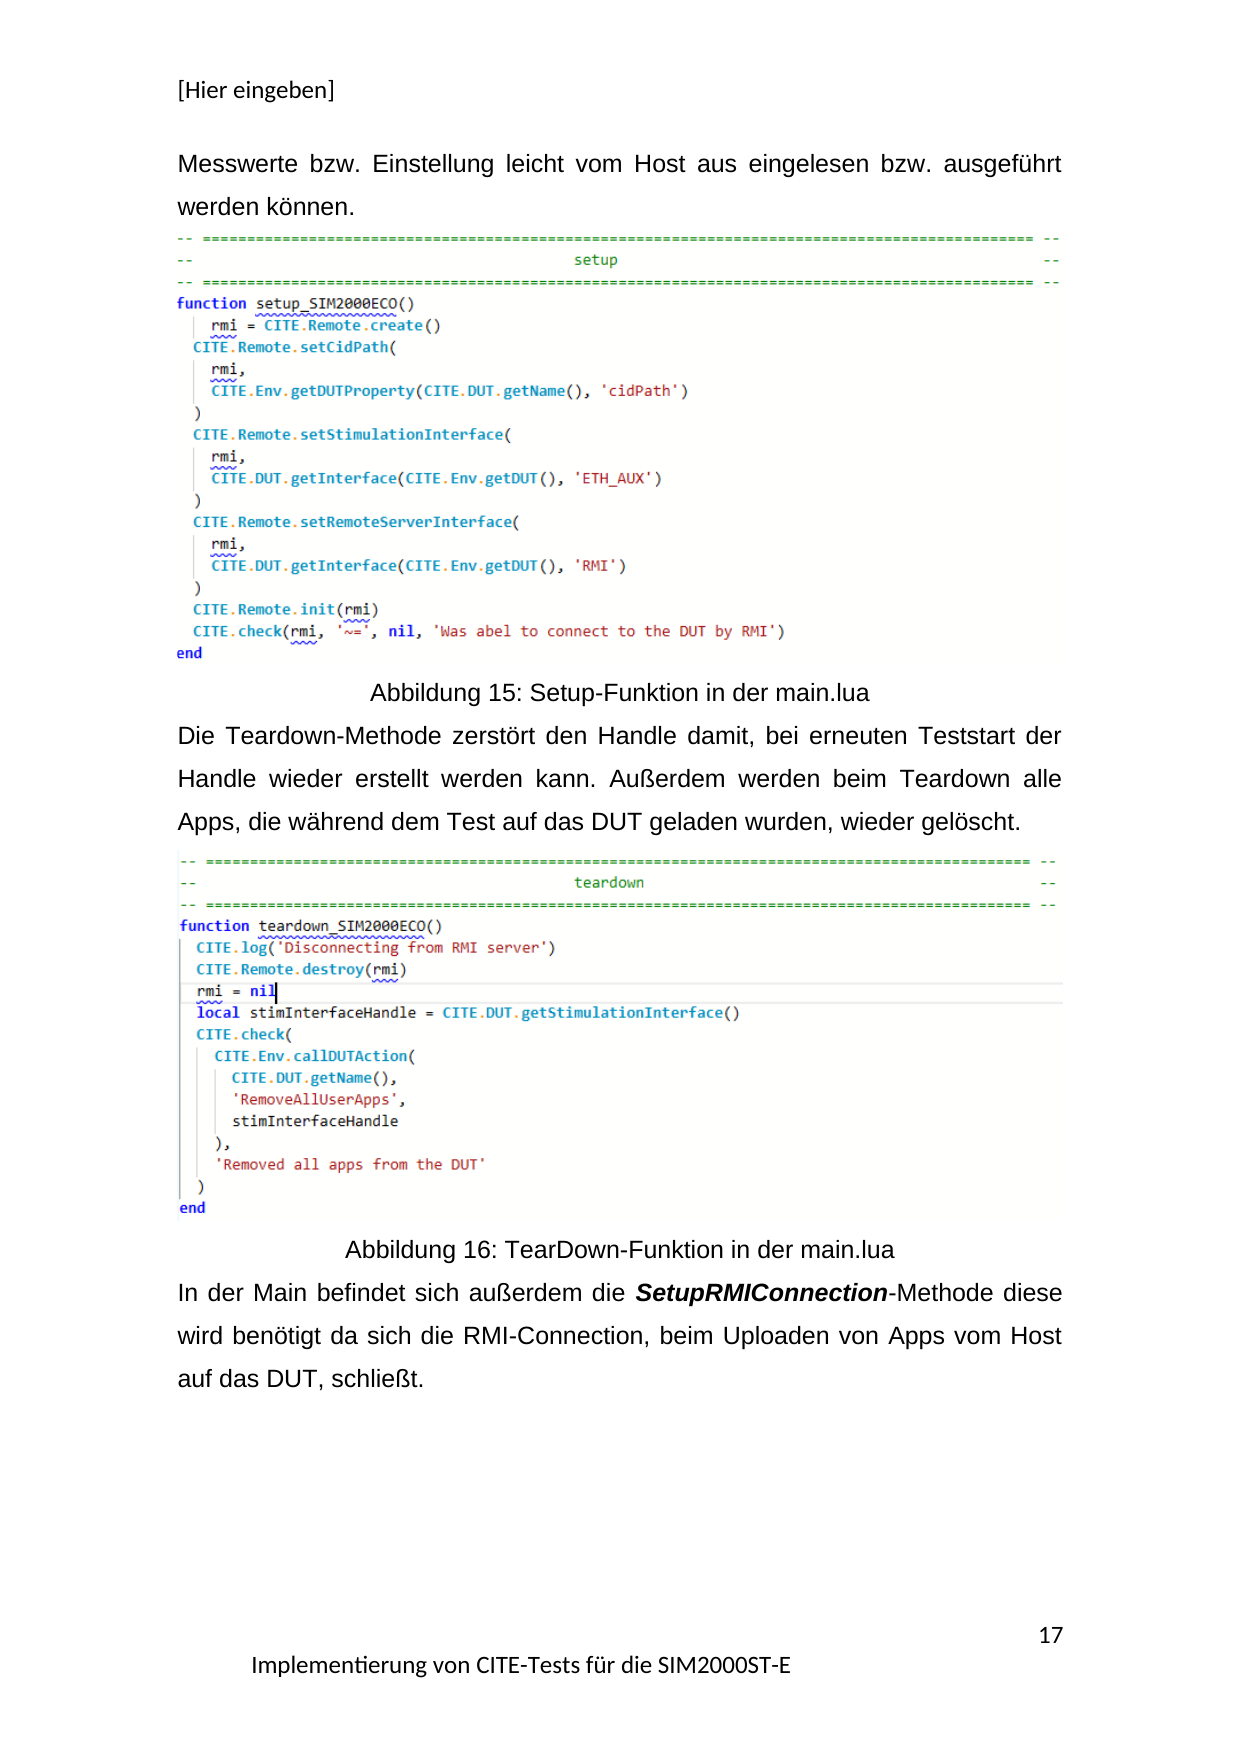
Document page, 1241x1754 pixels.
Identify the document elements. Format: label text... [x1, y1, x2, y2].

picture [177, 850, 1063, 1221]
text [177, 149, 1063, 221]
text Abbildung 15: Setup-Funktion in der main.lua [177, 664, 1063, 706]
text In der Main befindet sich außerdem die SetupRMIConnection-Methode diese wird benötigt da sich die RMI-Connection, beim Uploaden von Apps vom Host auf das DUT, schließt. [177, 1278, 1063, 1393]
picture [177, 235, 1063, 664]
text Abbildung 16: TearDown-Funktion in der main.lua [177, 1234, 1063, 1263]
text Die Teardown-Methode zerstört den Handle damit, bei erneuten Teststart der Handle wieder erstellt werden kann. Außerdem werden beim Teardown alle Apps, die während dem Test auf das DUT geladen wurden, wieder gelöscht. [177, 721, 1063, 836]
